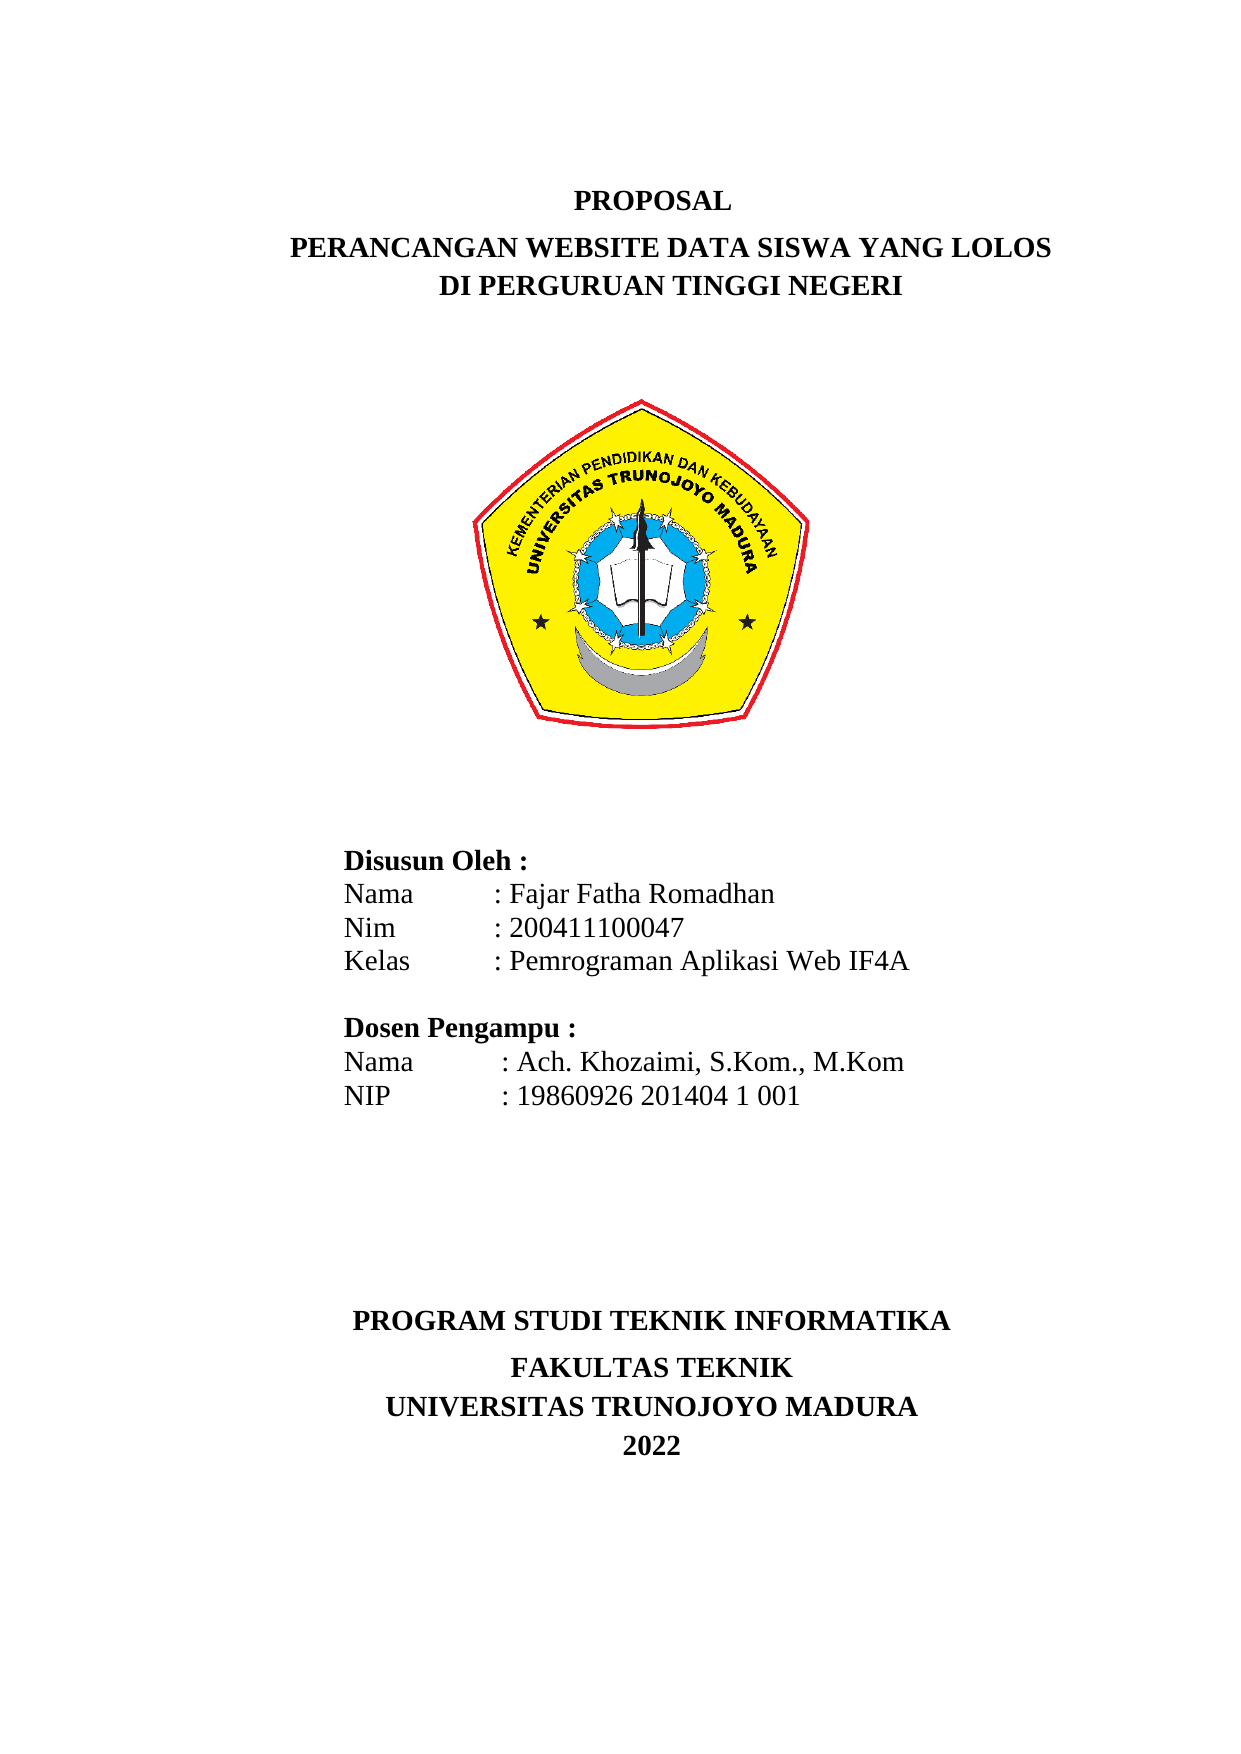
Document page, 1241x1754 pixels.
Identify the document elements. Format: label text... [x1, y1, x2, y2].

text UNIVERSITAS TRUNOJOYO MADURA [236, 1389, 1067, 1422]
text PERANCANGAN WEBSITE DATA SISWA YANG LOLOS DI PERGURUAN TINGGI NEGERI [275, 230, 1067, 302]
text PROPOSAL [239, 183, 1067, 217]
text PROGRAM STUDI TEKNIK INFORMATIKA [236, 1303, 1067, 1336]
picture [472, 399, 810, 729]
text 2022 [236, 1428, 1067, 1461]
text FAKULTAS TEKNIK [236, 1350, 1067, 1384]
